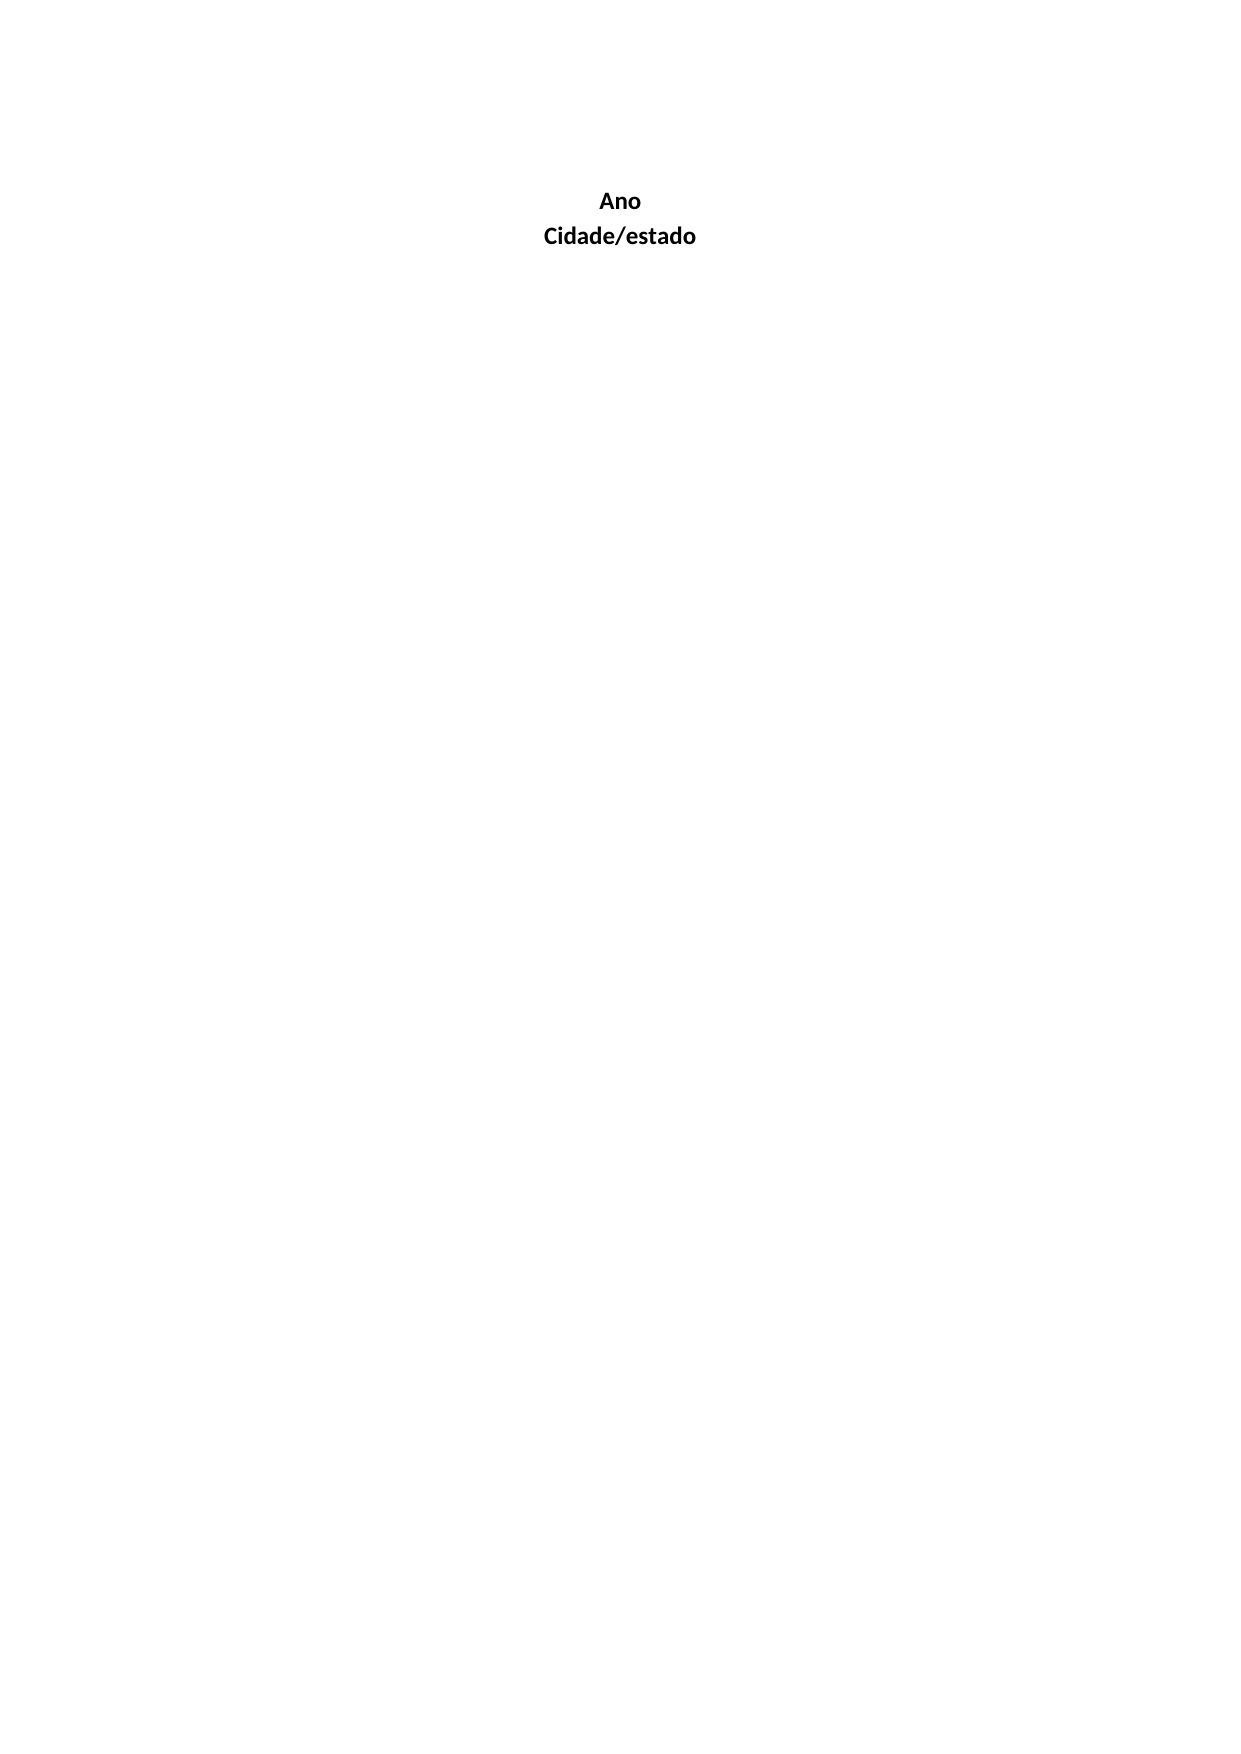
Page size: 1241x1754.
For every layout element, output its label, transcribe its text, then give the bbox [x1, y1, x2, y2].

text Ano [150, 185, 1090, 216]
text Cidade/estado [150, 220, 1090, 251]
